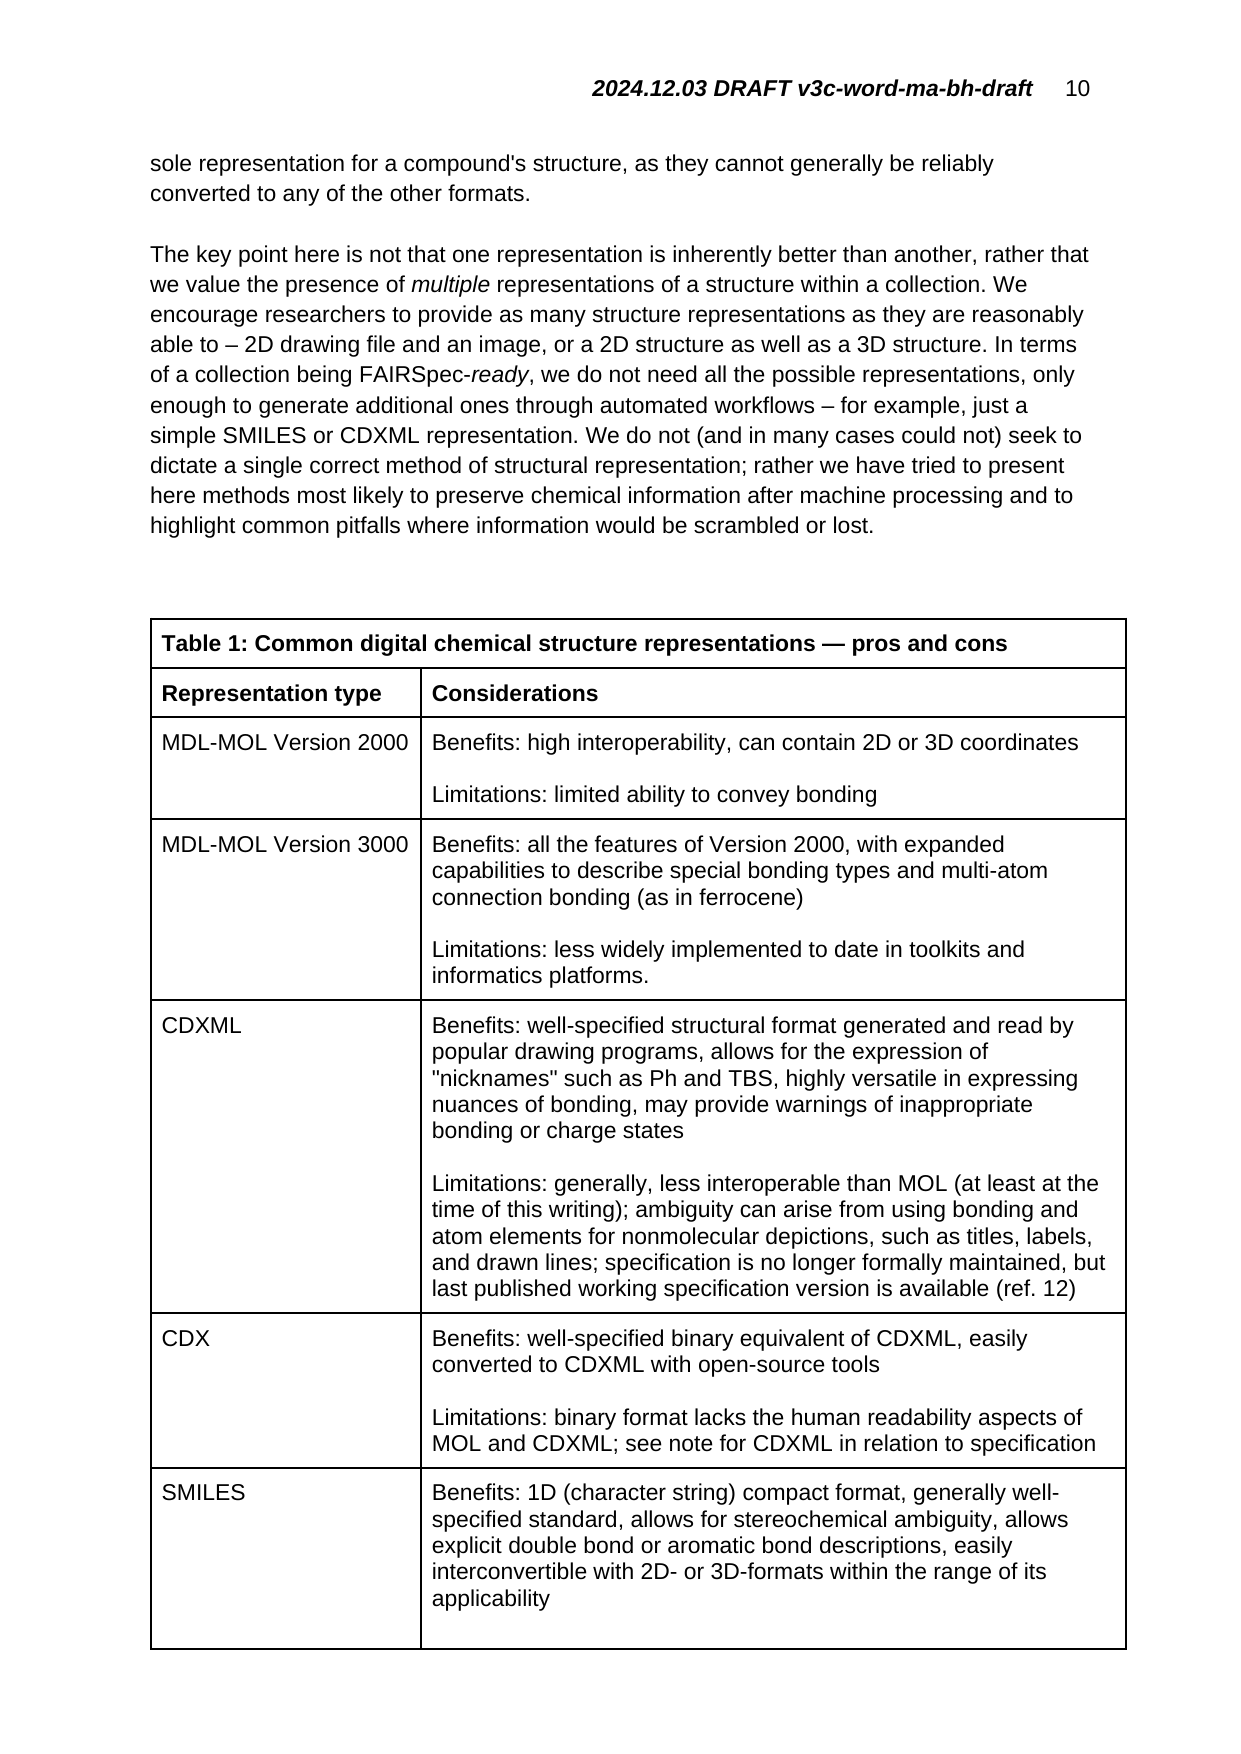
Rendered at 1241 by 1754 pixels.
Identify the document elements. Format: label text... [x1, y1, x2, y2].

table_cell SMILES [152, 1469, 420, 1648]
table_cell Benefits: high interoperability, can contain 2D or 3D coordinates Limitations: limited ability to convey bonding [422, 718, 1125, 818]
table_cell Representation type [152, 669, 420, 716]
table_cell Benefits: well-specified structural format generated and read by popular drawing programs, allows for the expression of "nicknames" such as Ph and TBS, highly versatile in expressing nuances of bonding, may provide warnings of inappropriate bonding or charge states Limitations: generally, less interoperable than MOL (at least at the time of this writing); ambiguity can arise from using bonding and atom elements for nonmolecular depictions, such as titles, labels, and drawn lines; specification is no longer formally maintained, but last published working specification version is available (ref. 12) [422, 1001, 1125, 1312]
table_cell MDL-MOL Version 2000 [152, 718, 420, 818]
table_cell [422, 1469, 1125, 1648]
table_cell Benefits: well-specified binary equivalent of CDXML, easily converted to CDXML with open-source tools Limitations: binary format lacks the human readability aspects of MOL and CDXML; see note for CDXML in relation to specification [422, 1314, 1125, 1467]
table_header Table 1: Common digital chemical structure representations — pros and cons [152, 620, 1125, 667]
table_cell Benefits: all the features of Version 2000, with expanded capabilities to describe special bonding types and multi-atom connection bonding (as in ferrocene) Limitations: less widely implemented to date in toolkits and informatics platforms. [422, 820, 1125, 999]
table_cell CDX [152, 1314, 420, 1467]
table_cell CDXML [152, 1001, 420, 1312]
text The key point here is not that one representation is inherently better than another, rather that we value the presence of multiple representations of a structure within a collection. We encourage researchers to provide as many structure representations as they are reasonably able to – 2D drawing file and an image, or a 2D structure as well as a 3D structure. In terms of a collection being FAIRSpec-ready, we do not need all the possible representations, only enough to generate additional ones through automated workflows – for example, just a simple SMILES or CDXML representation. We do not (and in many cases could not) seek to dictate a single correct method of structural representation; rather we have tried to present here methods most likely to preserve chemical information after machine processing and to highlight common pitfalls where information would be scrambled or lost. [150, 241, 1090, 539]
table_cell MDL-MOL Version 3000 [152, 820, 420, 999]
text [150, 150, 1090, 207]
table_cell Considerations [422, 669, 1125, 716]
